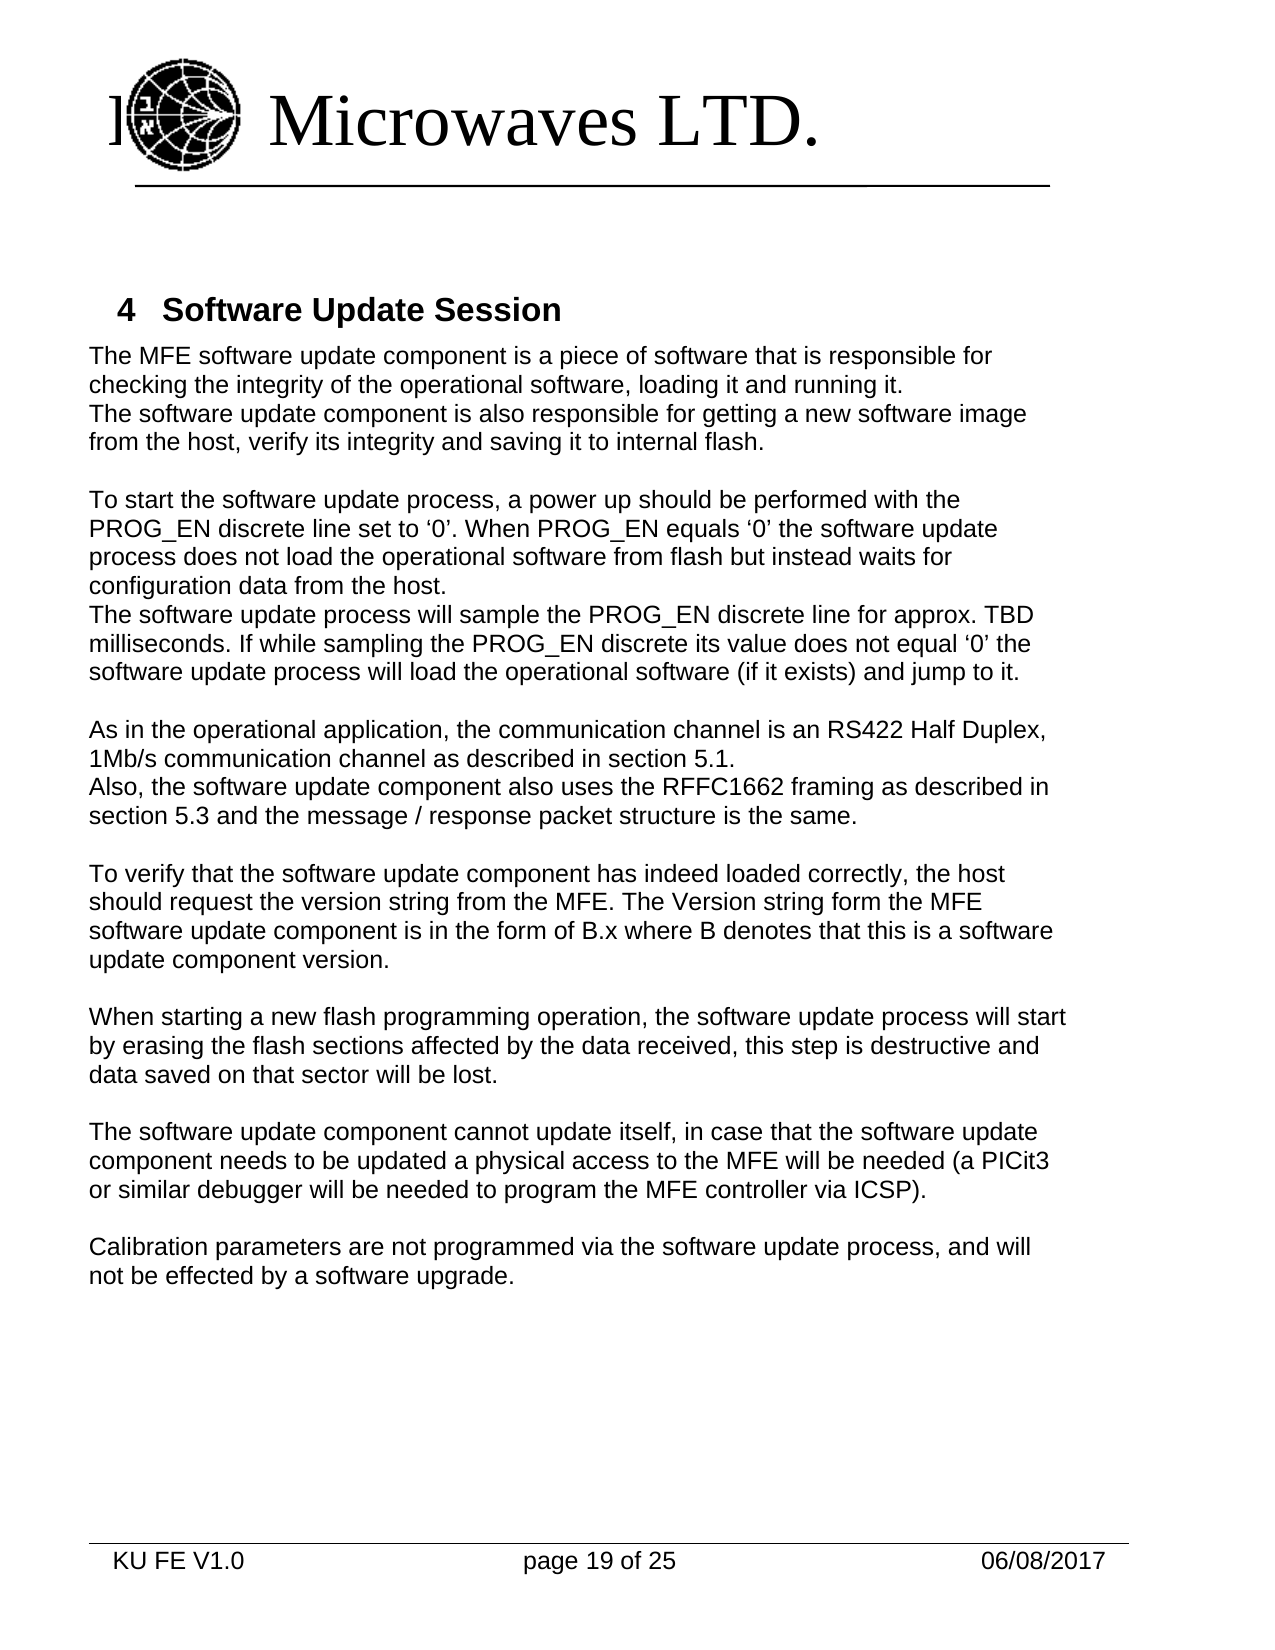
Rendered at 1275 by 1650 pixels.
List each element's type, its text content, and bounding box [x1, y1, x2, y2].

text The MFE software update component is a piece of software that is responsible for checking the integrity of the operational software, loading it and running it. [89, 341, 1073, 398]
text Also, the software update component also uses the RFFC1662 framing as described in section 5.3 and the message / response packet structure is the same. [89, 772, 1073, 830]
text The software update component is also responsible for getting a new software image from the host, verify its integrity and saving it to internal flash. [89, 398, 1073, 456]
text To verify that the software update component has indeed loaded correctly, the host should request the version string from the MFE. The Version string form the MFE software update component is in the form of B.x where B denotes that this is a software update component version. [89, 858, 1073, 973]
text To start the software update process, a power up should be performed with the PROG_EN discrete line set to ‘0’. When PROG_EN equals ‘0’ the software update process does not load the operational software from flash but instead waits for configuration data from the host. [89, 485, 1073, 600]
text When starting a new flash programming operation, the software update process will start by erasing the flash sections affected by the data received, this step is destructive and data saved on that sector will be lost. [89, 1002, 1073, 1088]
text As in the operational application, the communication channel is an RS422 Half Duplex, 1Mb/s communication channel as described in section 5.1. [89, 715, 1073, 772]
text Calibration parameters are not programmed via the software update process, and will not be effected by a software upgrade. [89, 1232, 1073, 1290]
text The software update component cannot update itself, in case that the software update component needs to be updated a physical access to the MFE will be needed (a PICit3 or similar debugger will be needed to program the MFE controller via ICSP). [89, 1117, 1073, 1203]
subtitle Software Update Session [117, 290, 1129, 328]
text The software update process will sample the PROG_EN discrete line for approx. TBD milliseconds. If while sampling the PROG_EN discrete its value does not equal ‘0’ the software update process will load the operational software (if it exists) and jump to it. [89, 600, 1073, 686]
